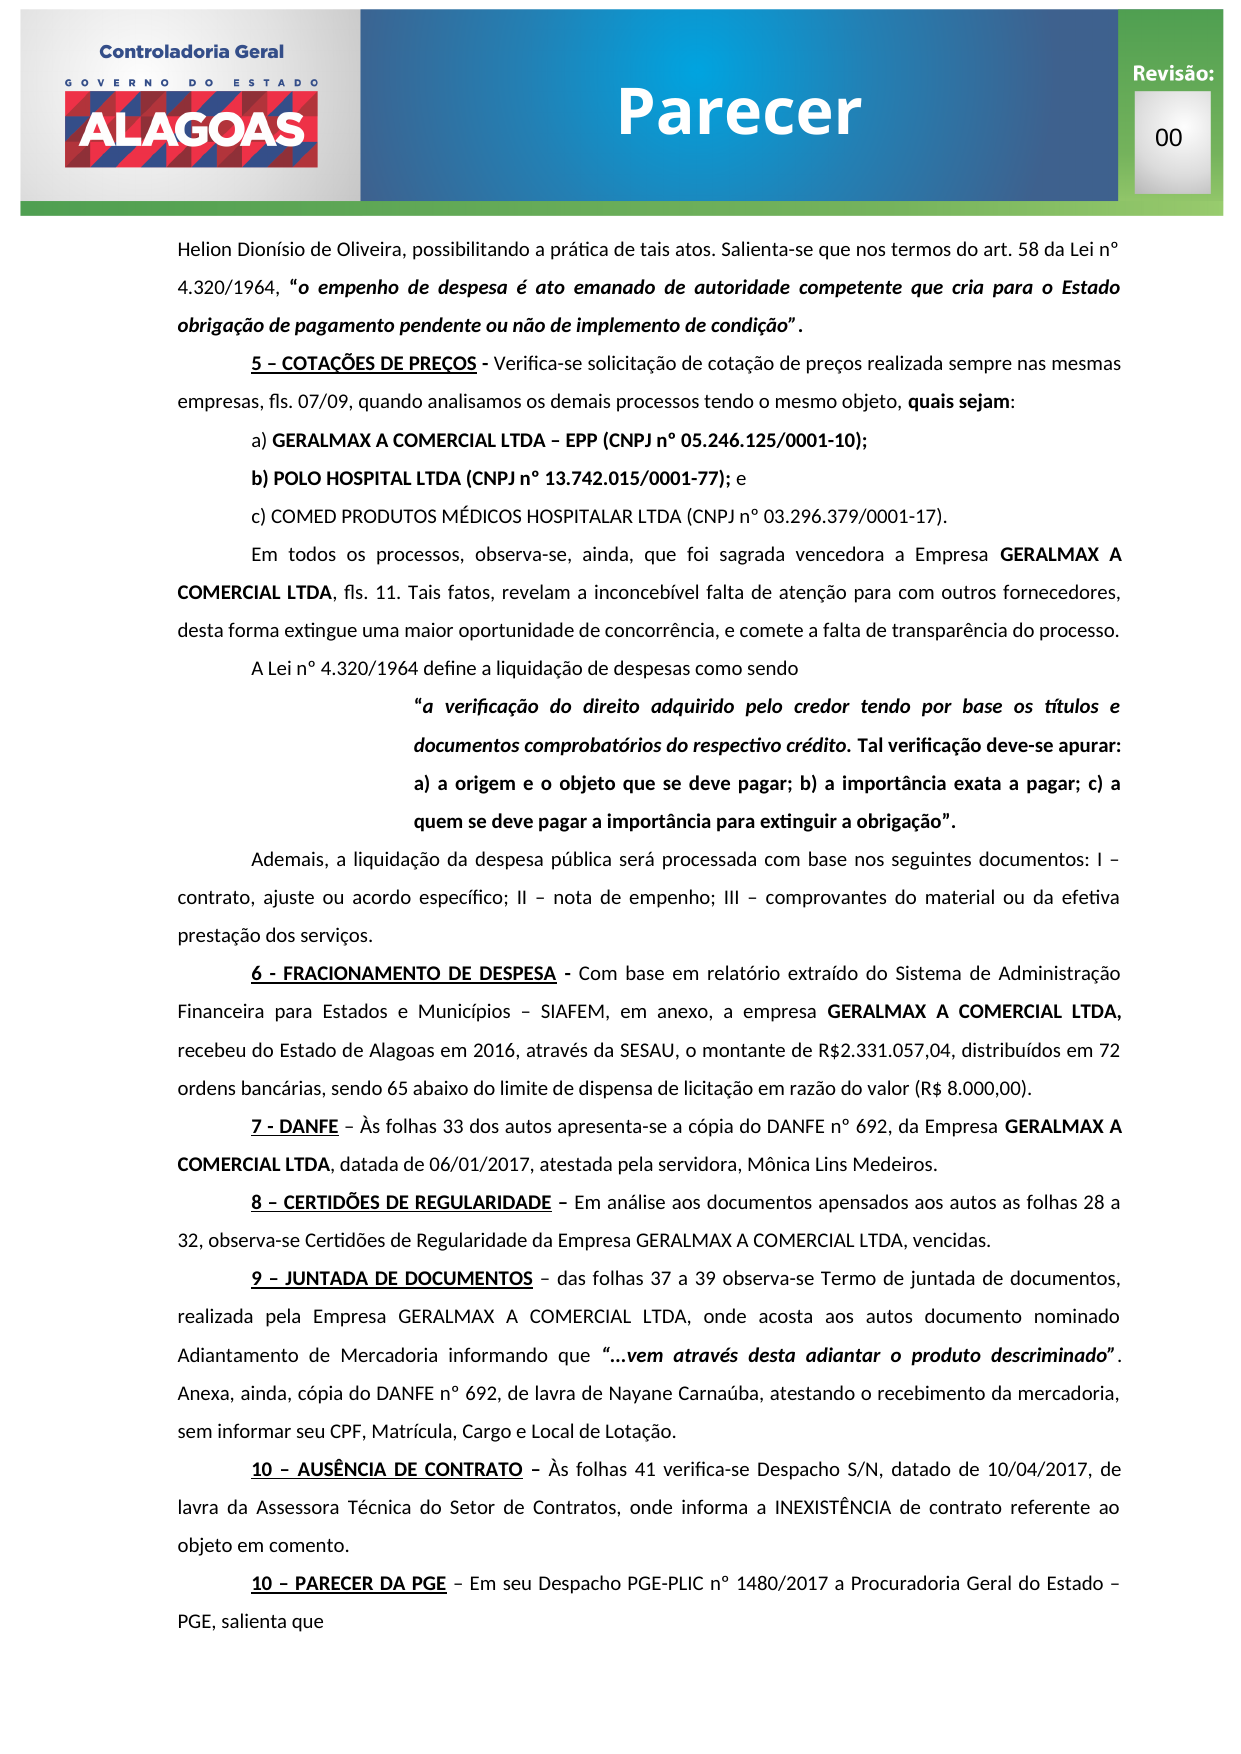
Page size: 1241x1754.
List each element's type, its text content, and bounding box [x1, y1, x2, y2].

text 7 - DANFE – Às folhas 33 dos autos apresenta-se a cópia do DANFE nº 692, da Empresa GERALMAX A COMERCIAL LTDA, datada de 06/01/2017, atestada pela servidora, Mônica Lins Medeiros. [177, 1113, 1122, 1177]
text Ademais, a liquidação da despesa pública será processada com base nos seguintes documentos: I – contrato, ajuste ou acordo específico; II – nota de empenho; III – comprovantes do material ou da efetiva prestação dos serviços. [177, 846, 1122, 948]
text c) COMED PRODUTOS MÉDICOS HOSPITALAR LTDA (CNPJ nº 03.296.379/0001-17). [251, 503, 1122, 528]
text 10 – PARECER DA PGE – Em seu Despacho PGE-PLIC nº 1480/2017 a Procuradoria Geral do Estado – PGE, salienta que [177, 1571, 1122, 1634]
text Em todos os processos, observa-se, ainda, que foi sagrada vencedora a Empresa GERALMAX A COMERCIAL LTDA, fls. 11. Tais fatos, revelam a inconcebível falta de atenção para com outros fornecedores, desta forma extingue uma maior oportunidade de concorrência, e comete a falta de transparência do processo. [177, 541, 1122, 643]
text 9 – JUNTADA DE DOCUMENTOS – das folhas 37 a 39 observa-se Termo de juntada de documentos, realizada pela Empresa GERALMAX A COMERCIAL LTDA, onde acosta aos autos documento nominado Adiantamento de Mercadoria informando que “...vem através desta adiantar o produto descriminado”. Anexa, ainda, cópia do DANFE nº 692, de lavra de Nayane Carnaúba, atestando o recebimento da mercadoria, sem informar seu CPF, Matrícula, Cargo e Local de Lotação. [177, 1266, 1122, 1443]
text 8 – CERTIDÕES DE REGULARIDADE – Em análise aos documentos apensados aos autos as folhas 28 a 32, observa-se Certidões de Regularidade da Empresa GERALMAX A COMERCIAL LTDA, vencidas. [177, 1189, 1122, 1253]
text 10 – AUSÊNCIA DE CONTRATO – Às folhas 41 verifica-se Despacho S/N, datado de 10/04/2017, de lavra da Assessora Técnica do Setor de Contratos, onde informa a INEXISTÊNCIA de contrato referente ao objeto em comento. [177, 1456, 1122, 1558]
text 6 - FRACIONAMENTO DE DESPESA - Com base em relatório extraído do Sistema de Administração Financeira para Estados e Municípios – SIAFEM, em anexo, a empresa GERALMAX A COMERCIAL LTDA, recebeu do Estado de Alagoas em 2016, através da SESAU, o montante de R$2.331.057,04, distribuídos em 72 ordens bancárias, sendo 65 abaixo do limite de dispensa de licitação em razão do valor (R$ 8.000,00). [177, 961, 1122, 1100]
picture [20, 9, 1224, 216]
text a) GERALMAX A COMERCIAL LTDA – EPP (CNPJ nº 05.246.125/0001-10); [251, 427, 1122, 452]
text b) POLO HOSPITAL LTDA (CNPJ nº 13.742.015/0001-77); e [251, 465, 1122, 490]
text 5 – COTAÇÕES DE PREÇOS - Verifica-se solicitação de cotação de preços realizada sempre nas mesmas empresas, fls. 07/09, quando analisamos os demais processos tendo o mesmo objeto, quais sejam: [177, 351, 1122, 414]
text A Lei nº 4.320/1964 define a liquidação de despesas como sendo [177, 656, 1122, 681]
text “a verificação do direito adquirido pelo credor tendo por base os títulos e documentos comprobatórios do respectivo crédito. Tal verificação deve-se apurar: a) a origem e o objeto que se deve pagar; b) a importância exata a pagar; c) a quem se deve pagar a importância para extinguir a obrigação”. [413, 694, 1122, 833]
